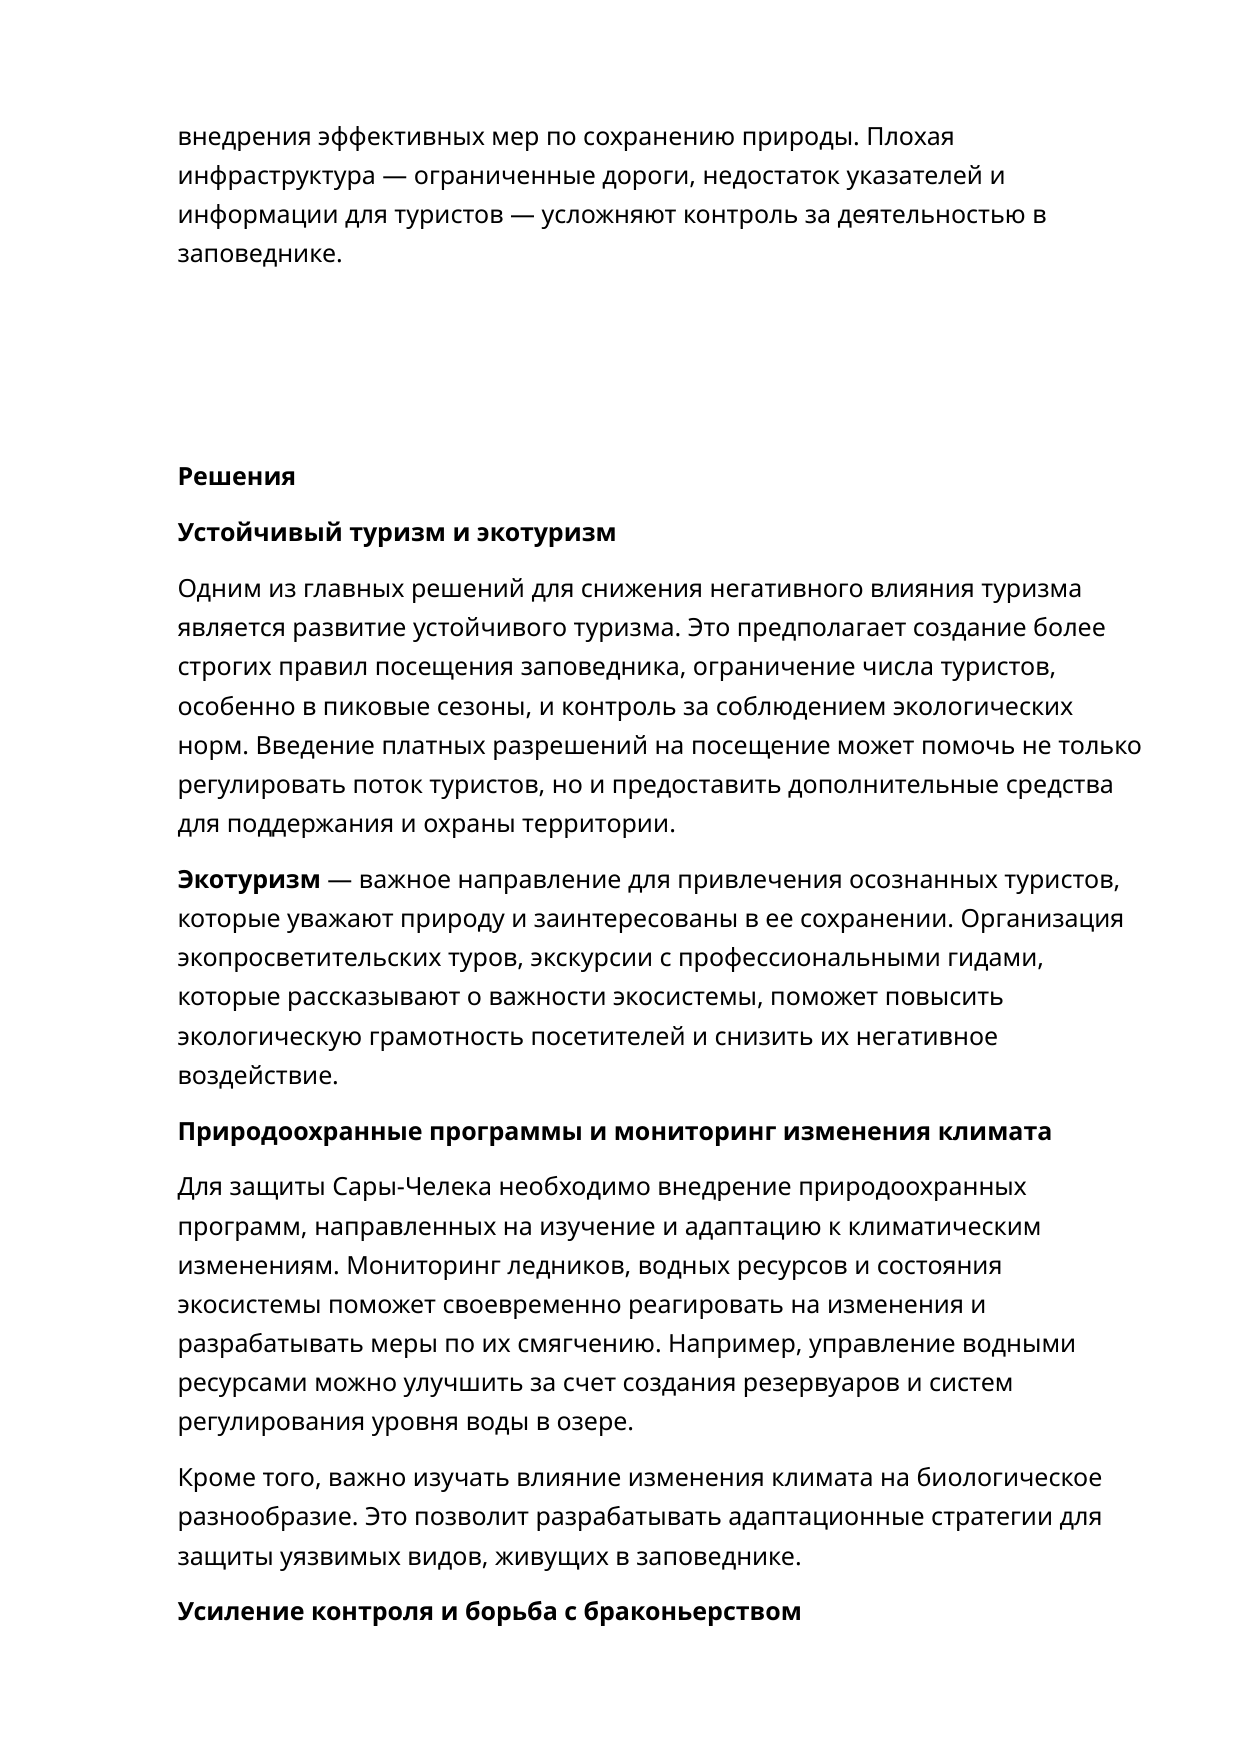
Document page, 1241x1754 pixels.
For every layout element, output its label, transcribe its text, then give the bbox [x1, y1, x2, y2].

text Одним из главных решений для снижения негативного влияния туризма является развитие устойчивого туризма. Это предполагает создание более строгих правил посещения заповедника, ограничение числа туристов, особенно в пиковые сезоны, и контроль за соблюдением экологических норм. Введение платных разрешений на посещение может помочь не только регулировать поток туристов, но и предоставить дополнительные средства для поддержания и охраны территории. [177, 571, 1152, 840]
text Усиление контроля и борьба с браконьерством [177, 1594, 1152, 1628]
text Устойчивый туризм и экотуризм [177, 515, 1152, 549]
text Экотуризм — важное направление для привлечения осознанных туристов, которые уважают природу и заинтересованы в ее сохранении. Организация экопросветительских туров, экскурсии с профессиональными гидами, которые рассказывают о важности экосистемы, поможет повысить экологическую грамотность посетителей и снизить их негативное воздействие. [177, 861, 1152, 1091]
text Природоохранные программы и мониторинг изменения климата [177, 1113, 1152, 1147]
text Кроме того, важно изучать влияние изменения климата на биологическое разнообразие. Это позволит разрабатывать адаптационные стратегии для защиты уязвимых видов, живущих в заповеднике. [177, 1460, 1152, 1572]
text Для защиты Сары-Челека необходимо внедрение природоохранных программ, направленных на изучение и адаптацию к климатическим изменениям. Мониторинг ледников, водных ресурсов и состояния экосистемы поможет своевременно реагировать на изменения и разрабатывать меры по их смягчению. Например, управление водными ресурсами можно улучшить за счет создания резервуаров и систем регулирования уровня воды в озере. [177, 1169, 1152, 1438]
text Решения [177, 459, 1152, 493]
